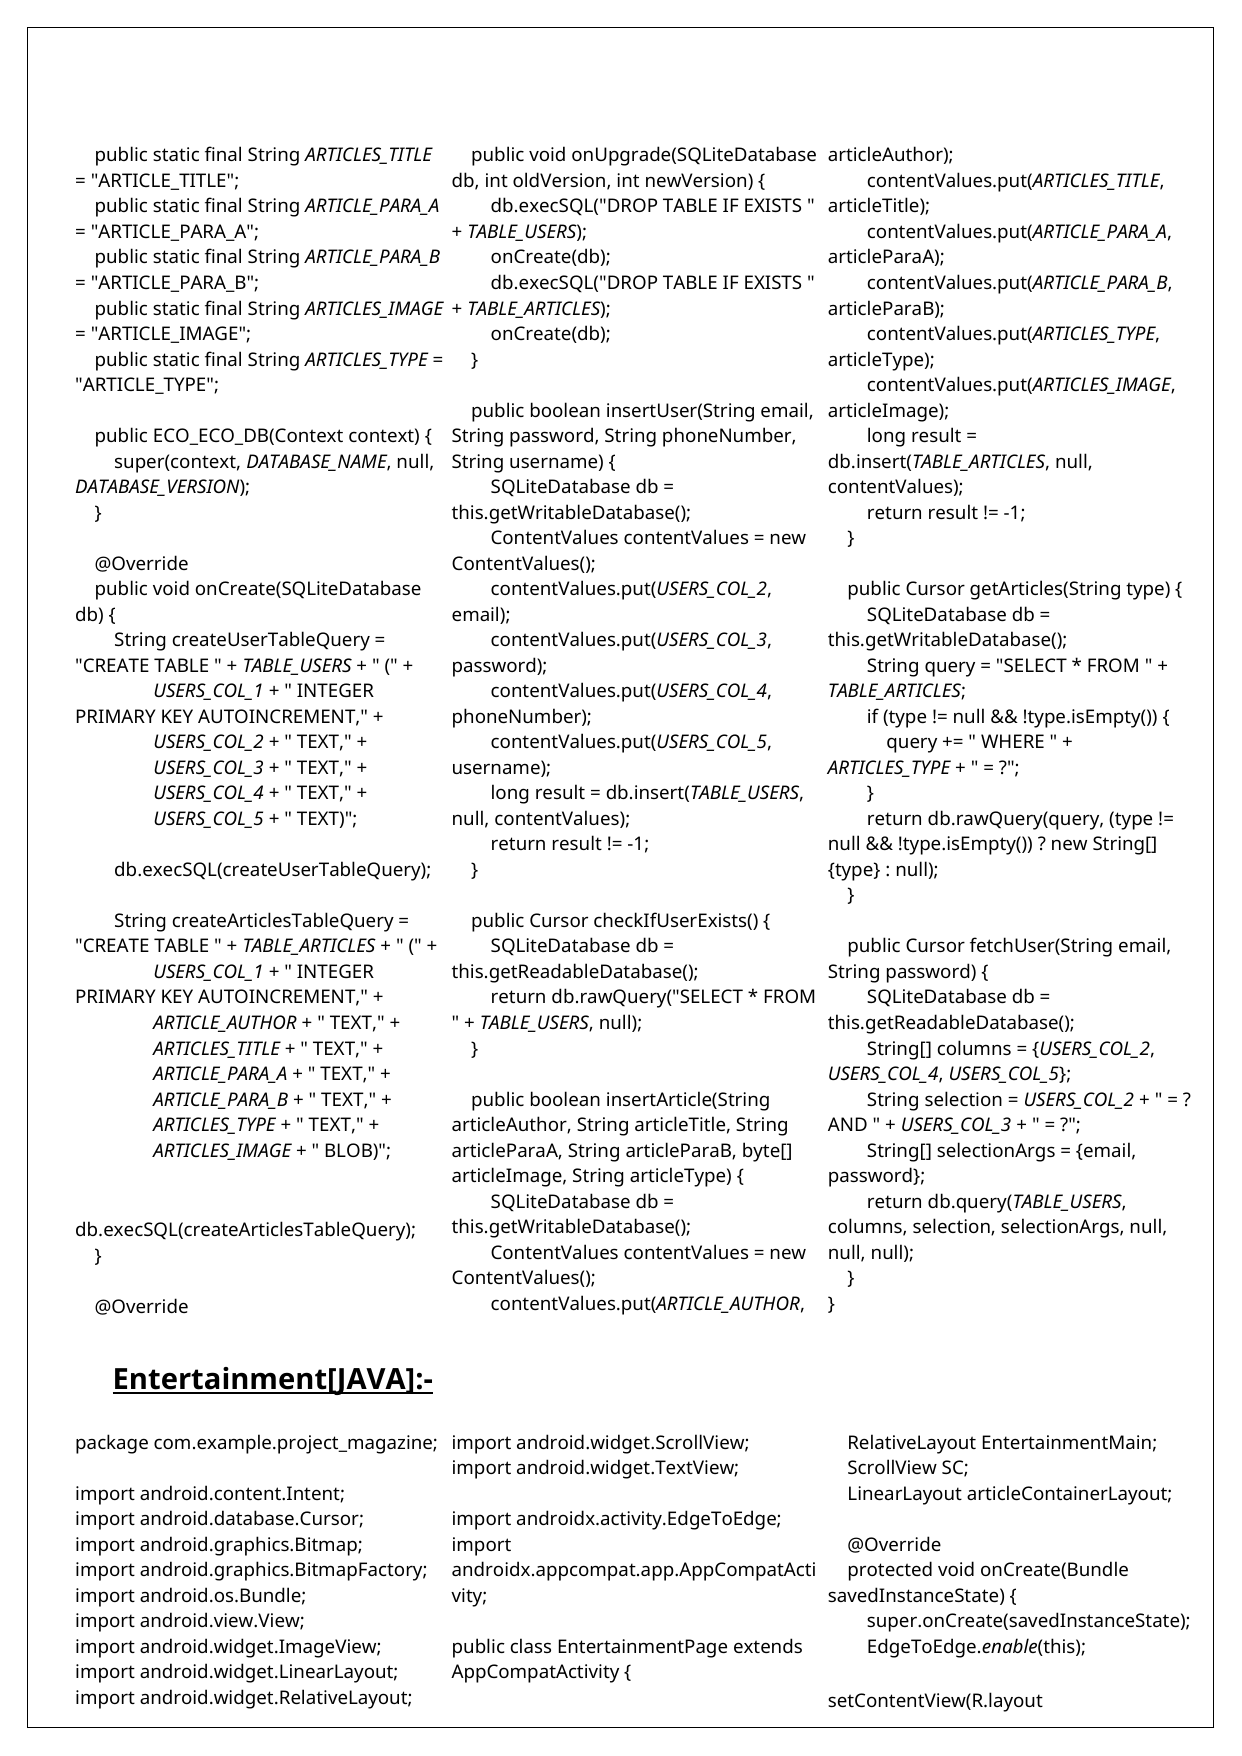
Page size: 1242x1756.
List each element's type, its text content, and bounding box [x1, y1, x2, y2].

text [828, 142, 1200, 1316]
text Entertainment[JAVA]:- [112, 1358, 1200, 1398]
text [75, 1429, 447, 1710]
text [828, 1429, 1200, 1713]
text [451, 142, 823, 1316]
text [451, 1429, 823, 1710]
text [75, 142, 447, 1319]
